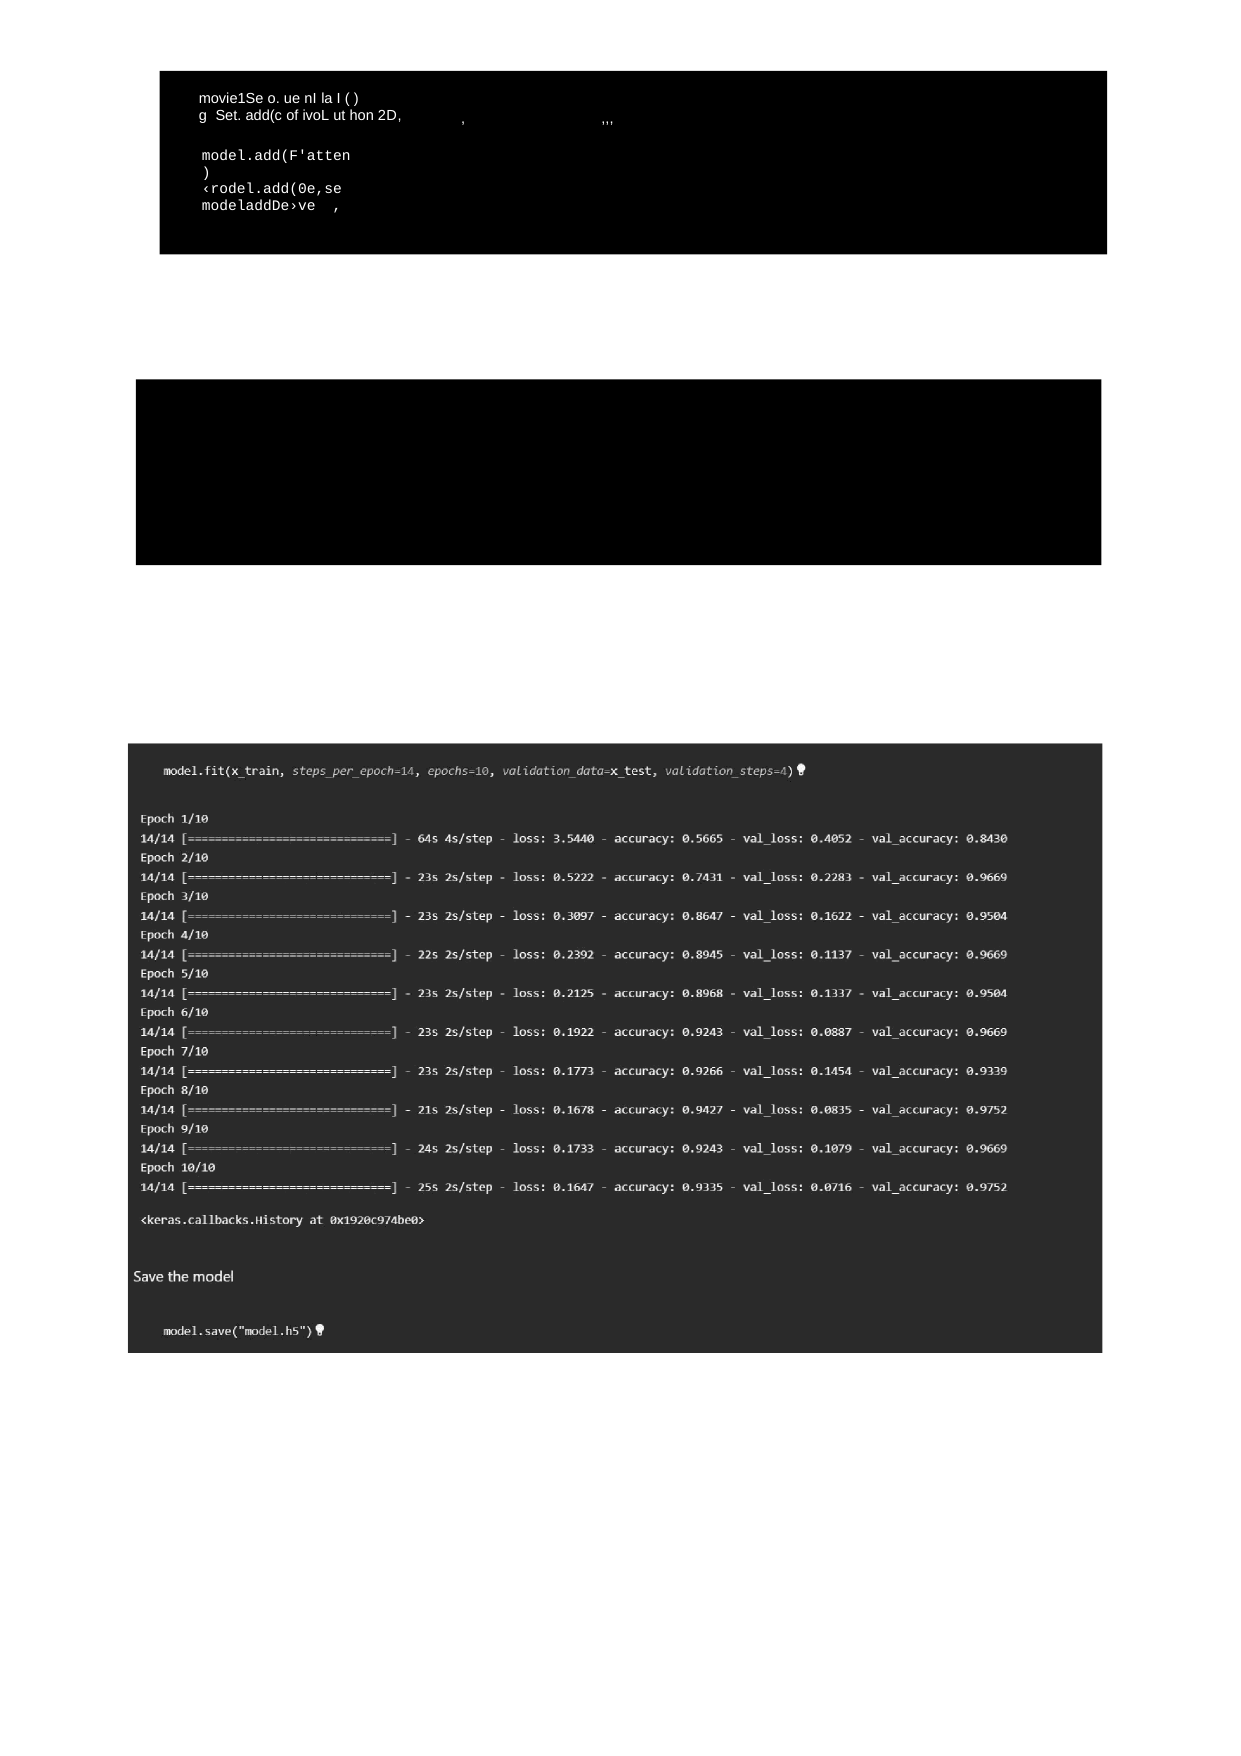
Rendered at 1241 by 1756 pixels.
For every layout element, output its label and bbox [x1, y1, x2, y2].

picture [127, 743, 1103, 1353]
